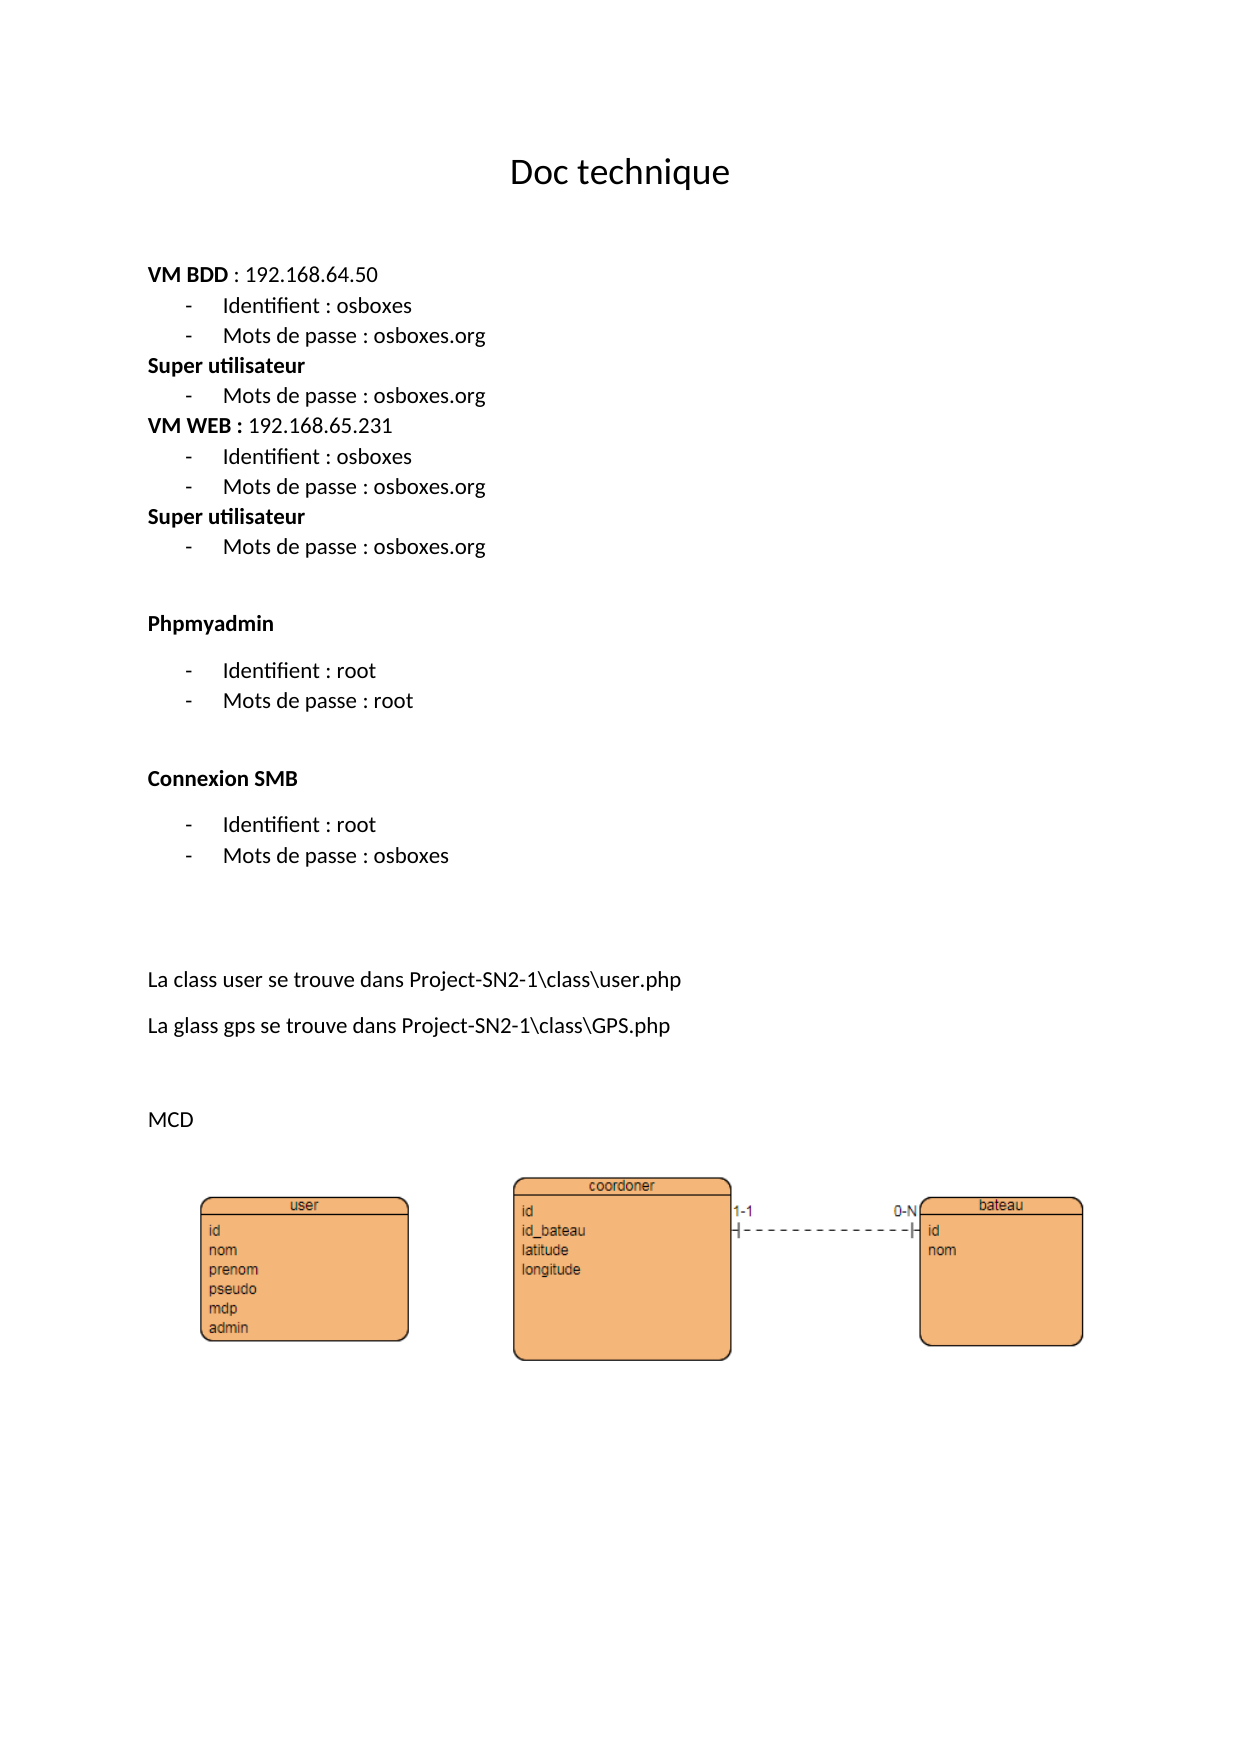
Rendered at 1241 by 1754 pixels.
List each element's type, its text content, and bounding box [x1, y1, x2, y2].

list Mots de passe : osboxes.org [185, 321, 1093, 349]
list Identifient : root [185, 811, 1093, 839]
text Doc technique [148, 148, 1093, 193]
text MCD [148, 1105, 1093, 1133]
text Connexion SMB [148, 764, 1093, 792]
text Super utilisateur [148, 502, 1093, 530]
list Identifient : root [185, 656, 1093, 684]
list Mots de passe : osboxes.org [185, 532, 1093, 561]
text La glass gps se trouve dans Project-SN2-1\class\GPS.php [148, 1012, 1093, 1040]
picture [147, 1152, 1093, 1378]
list Mots de passe : osboxes [185, 841, 1093, 869]
text VM WEB : 192.168.65.231 [148, 412, 1093, 440]
list Mots de passe : osboxes.org [185, 381, 1093, 409]
text La class user se trouve dans Project-SN2-1\class\user.php [148, 965, 1093, 993]
text Super utilisateur [148, 351, 1093, 379]
text VM BDD : 192.168.64.50 [148, 261, 1093, 289]
list Mots de passe : root [185, 687, 1093, 715]
list Identifient : osboxes [185, 291, 1093, 319]
list Identifient : osboxes [185, 442, 1093, 470]
list Mots de passe : osboxes.org [185, 472, 1093, 500]
text Phpmyadmin [148, 609, 1093, 638]
